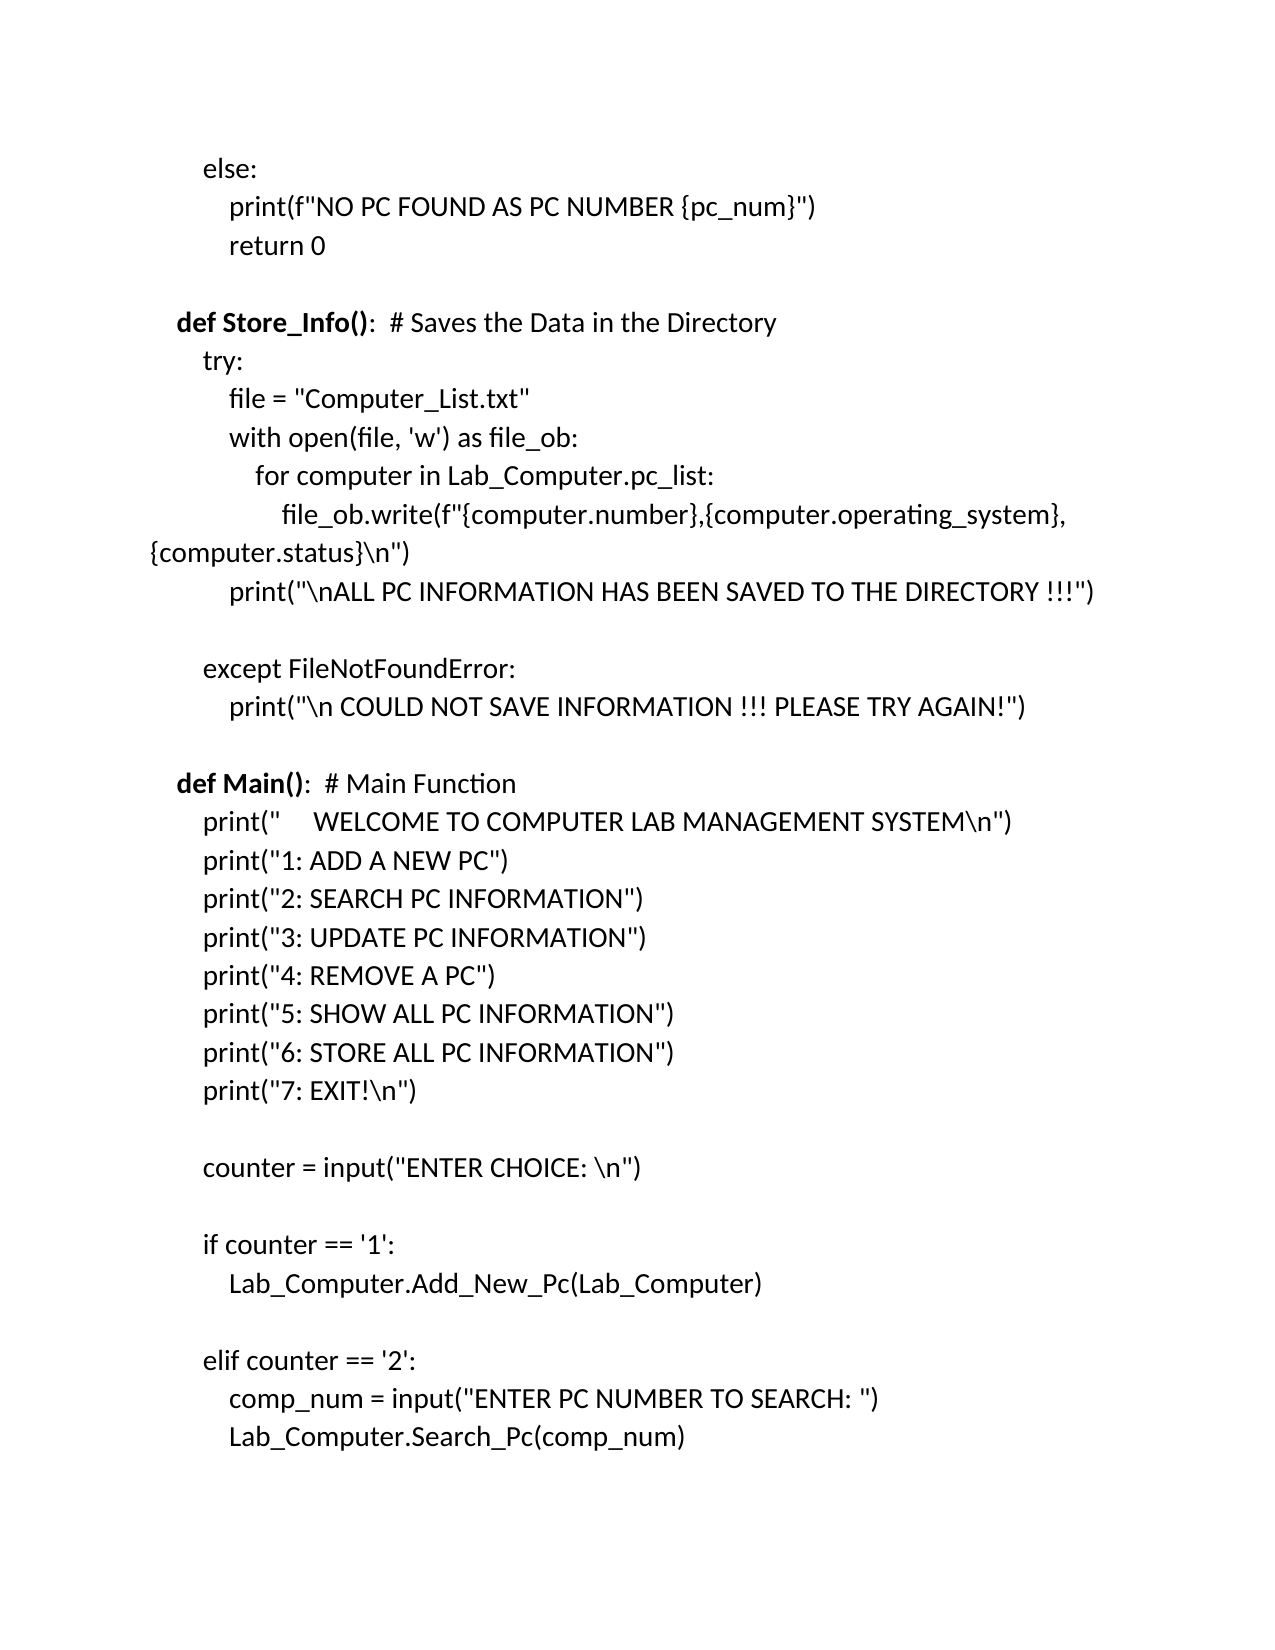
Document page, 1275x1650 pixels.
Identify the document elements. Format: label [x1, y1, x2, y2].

text [150, 150, 1125, 1492]
